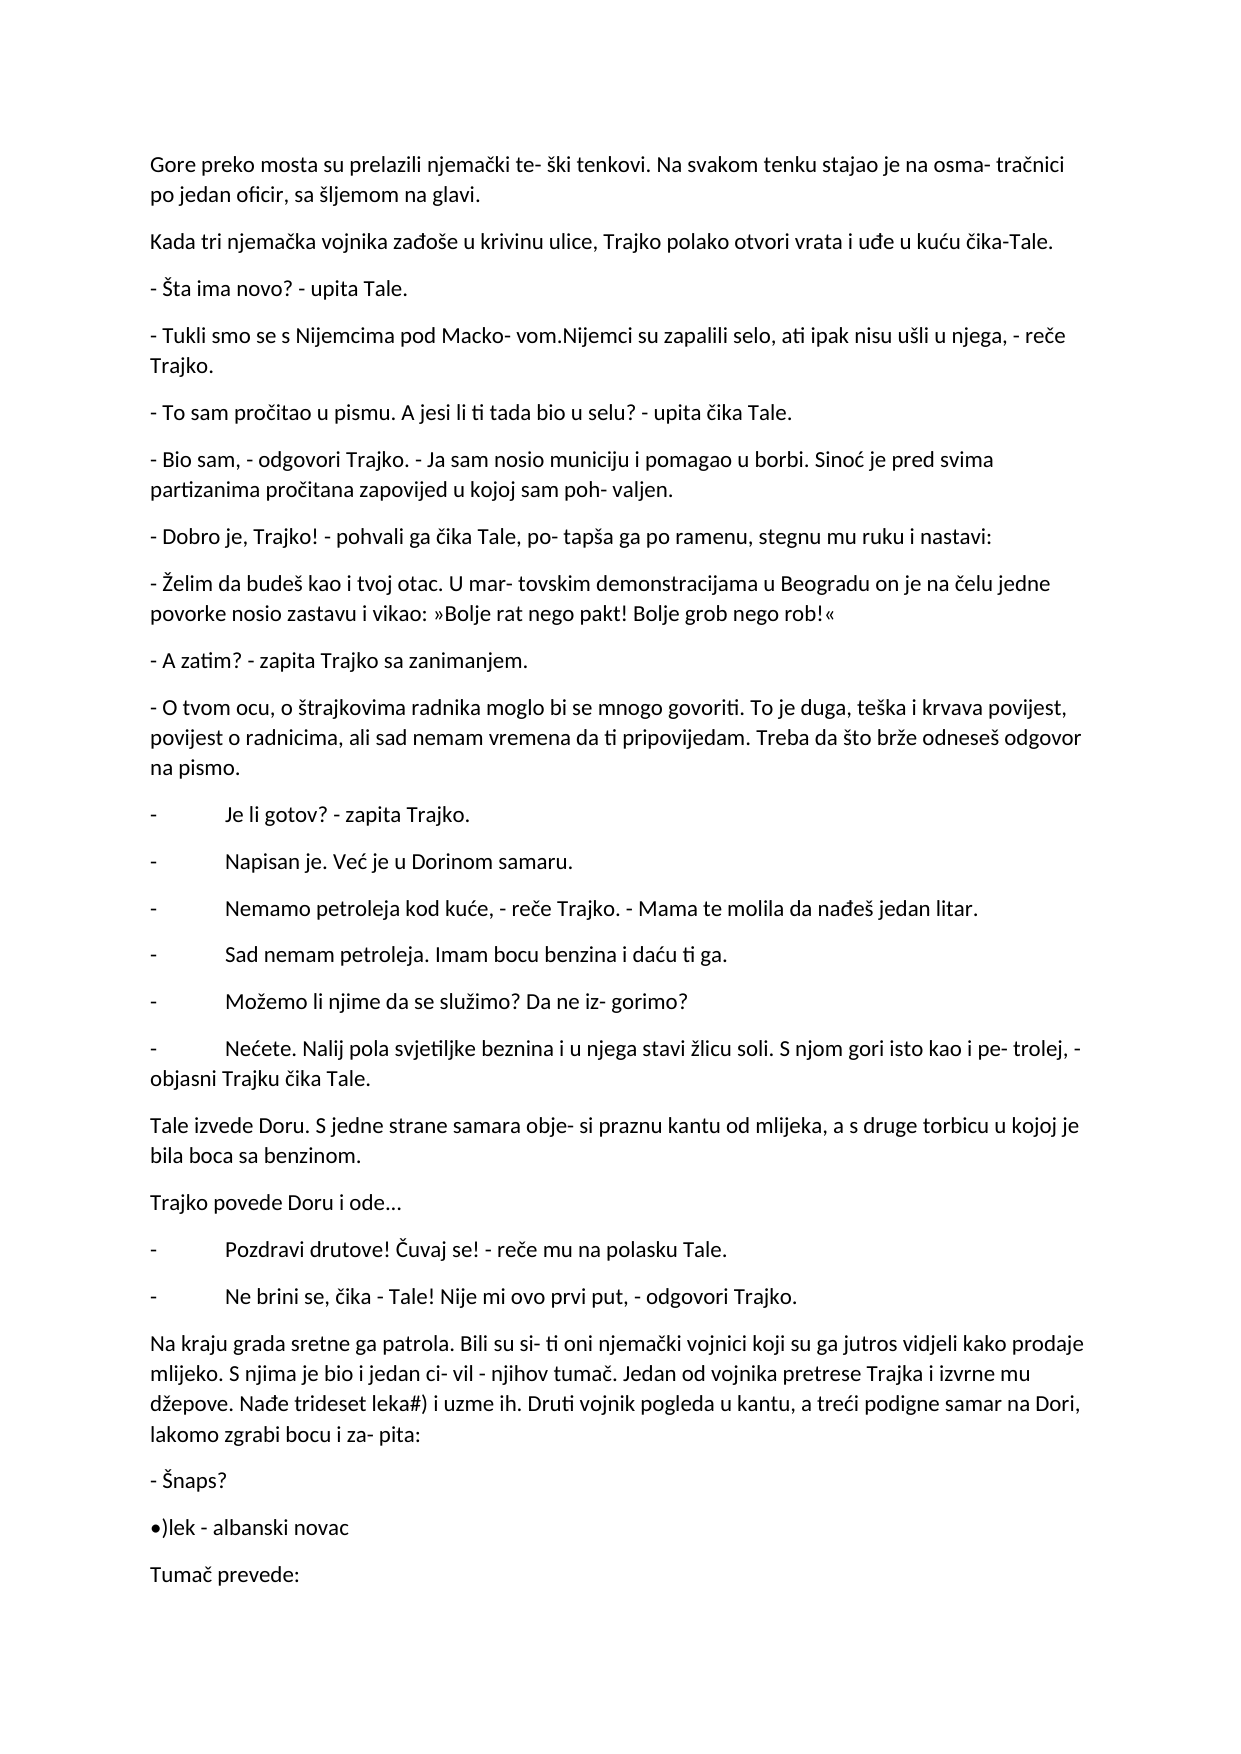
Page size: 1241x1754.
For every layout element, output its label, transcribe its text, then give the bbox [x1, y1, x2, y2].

text - Napisan je. Već je u Dorinom samaru. [150, 847, 1090, 875]
text - Ne brini se, čika - Tale! Nije mi ovo prvi put, - odgovori Trajko. [150, 1282, 1090, 1310]
text •)lek - albanski novac [150, 1513, 1090, 1542]
text - Nemamo petroleja kod kuće, - reče Trajko. - Mama te molila da nađeš jedan litar. [150, 894, 1090, 922]
text - A zatim? - zapita Trajko sa zanimanjem. [150, 646, 1090, 674]
text Gore preko mosta su prelazili njemački te- ški tenkovi. Na svakom tenku stajao je na osma- tračnici po jedan oficir, sa šljemom na glavi. [150, 150, 1090, 208]
text Kada tri njemačka vojnika zađoše u krivinu ulice, Trajko polako otvori vrata i uđe u kuću čika-Tale. [150, 227, 1090, 255]
text Tumač prevede: [150, 1560, 1090, 1588]
text - O tvom ocu, o štrajkovima radnika moglo bi se mnogo govoriti. To je duga, teška i krvava povijest, povijest o radnicima, ali sad nemam vremena da ti pripovijedam. Treba da što brže odneseš odgovor na pismo. [150, 693, 1090, 781]
text - Dobro je, Trajko! - pohvali ga čika Tale, po- tapša ga po ramenu, stegnu mu ruku i nastavi: [150, 522, 1090, 550]
text - Nećete. Nalij pola svjetiljke beznina i u njega stavi žlicu soli. S njom gori isto kao i pe- trolej, - objasni Trajku čika Tale. [150, 1034, 1090, 1093]
text - Pozdravi drutove! Čuvaj se! - reče mu na polasku Tale. [150, 1235, 1090, 1263]
text - To sam pročitao u pismu. A jesi li ti tada bio u selu? - upita čika Tale. [150, 398, 1090, 426]
text - Sad nemam petroleja. Imam bocu benzina i daću ti ga. [150, 941, 1090, 969]
text - Bio sam, - odgovori Trajko. - Ja sam nosio municiju i pomagao u borbi. Sinoć je pred svima partizanima pročitana zapovijed u kojoj sam poh- valjen. [150, 445, 1090, 503]
text Trajko povede Doru i ode... [150, 1188, 1090, 1217]
text - Šnaps? [150, 1467, 1090, 1495]
text - Možemo li njime da se služimo? Da ne iz- gorimo? [150, 987, 1090, 1016]
text - Je li gotov? - zapita Trajko. [150, 800, 1090, 828]
text - Želim da budeš kao i tvoj otac. U mar- tovskim demonstracijama u Beogradu on je na čelu jedne povorke nosio zastavu i vikao: »Bolje rat nego pakt! Bolje grob nego rob!« [150, 569, 1090, 627]
text - Tukli smo se s Nijemcima pod Macko- vom.Nijemci su zapalili selo, ati ipak nisu ušli u njega, - reče Trajko. [150, 321, 1090, 379]
text - Šta ima novo? - upita Tale. [150, 274, 1090, 302]
text Na kraju grada sretne ga patrola. Bili su si- ti oni njemački vojnici koji su ga jutros vidjeli kako prodaje mlijeko. S njima je bio i jedan ci- vil - njihov tumač. Jedan od vojnika pretrese Trajka i izvrne mu džepove. Nađe trideset leka#) i uzme ih. Druti vojnik pogleda u kantu, a treći podigne samar na Dori, lakomo zgrabi bocu i za- pita: [150, 1329, 1090, 1448]
text Tale izvede Doru. S jedne strane samara obje- si praznu kantu od mlijeka, a s druge torbicu u kojoj je bila boca sa benzinom. [150, 1111, 1090, 1170]
